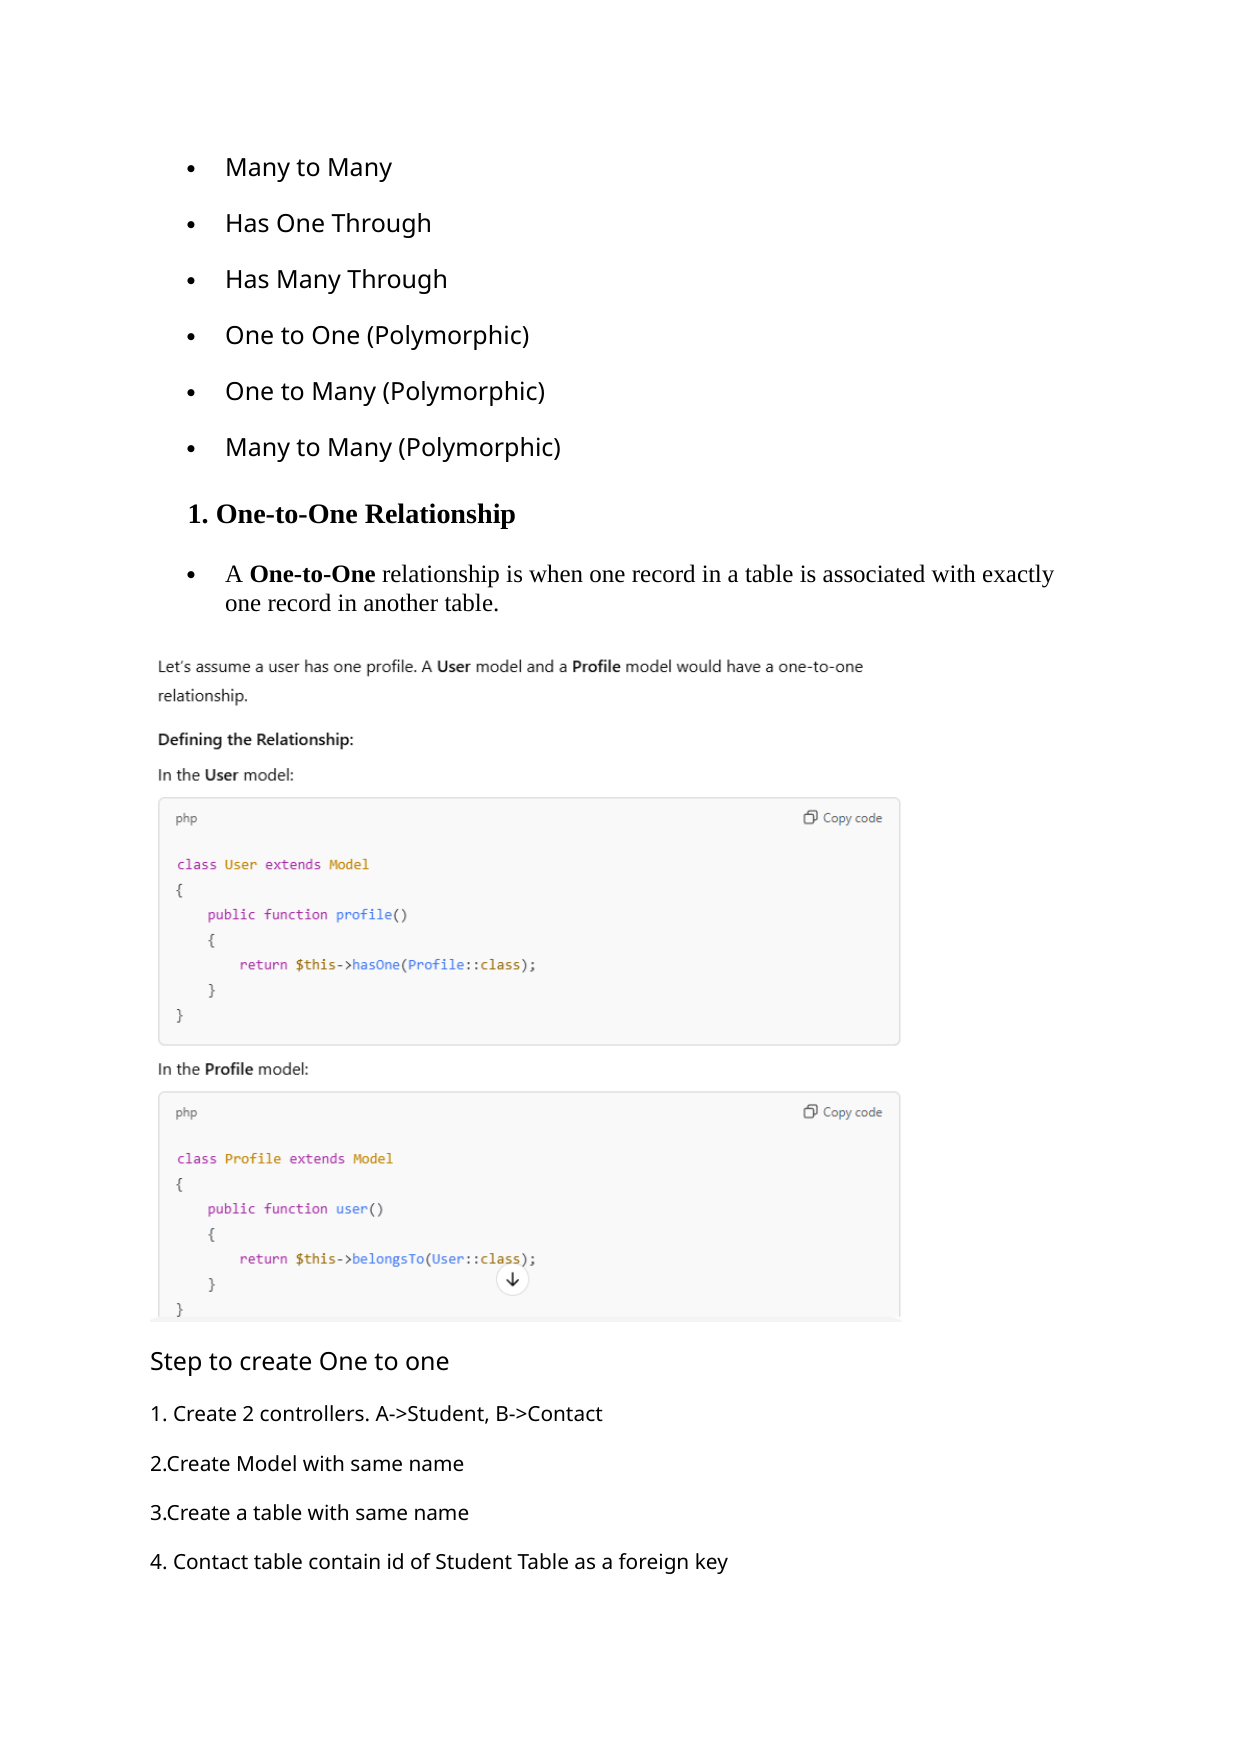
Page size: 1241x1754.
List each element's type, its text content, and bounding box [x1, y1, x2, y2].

text 3.Create a table with same name [150, 1498, 1090, 1526]
list A One-to-One relationship is when one record in a table is associated with exactly one record in another table. [187, 559, 1090, 617]
text 1. Create 2 controllers. A->Student, B->Contact [150, 1399, 1090, 1428]
list Has One Through [187, 206, 1090, 240]
list One to One (Polymorphic) [187, 317, 1090, 352]
list One to Many (Polymorphic) [187, 373, 1090, 407]
text Step to create One to one [150, 1343, 1090, 1378]
list Many to Many [187, 150, 1090, 184]
list Many to Many (Polymorphic) [187, 429, 1090, 463]
list Has Many Through [187, 262, 1090, 296]
picture [150, 645, 916, 1322]
text 1. One-to-One Relationship [187, 497, 1090, 530]
text 4. Contact table contain id of Student Table as a foreign key [150, 1547, 1090, 1576]
text 2.Create Model with same name [150, 1449, 1090, 1477]
